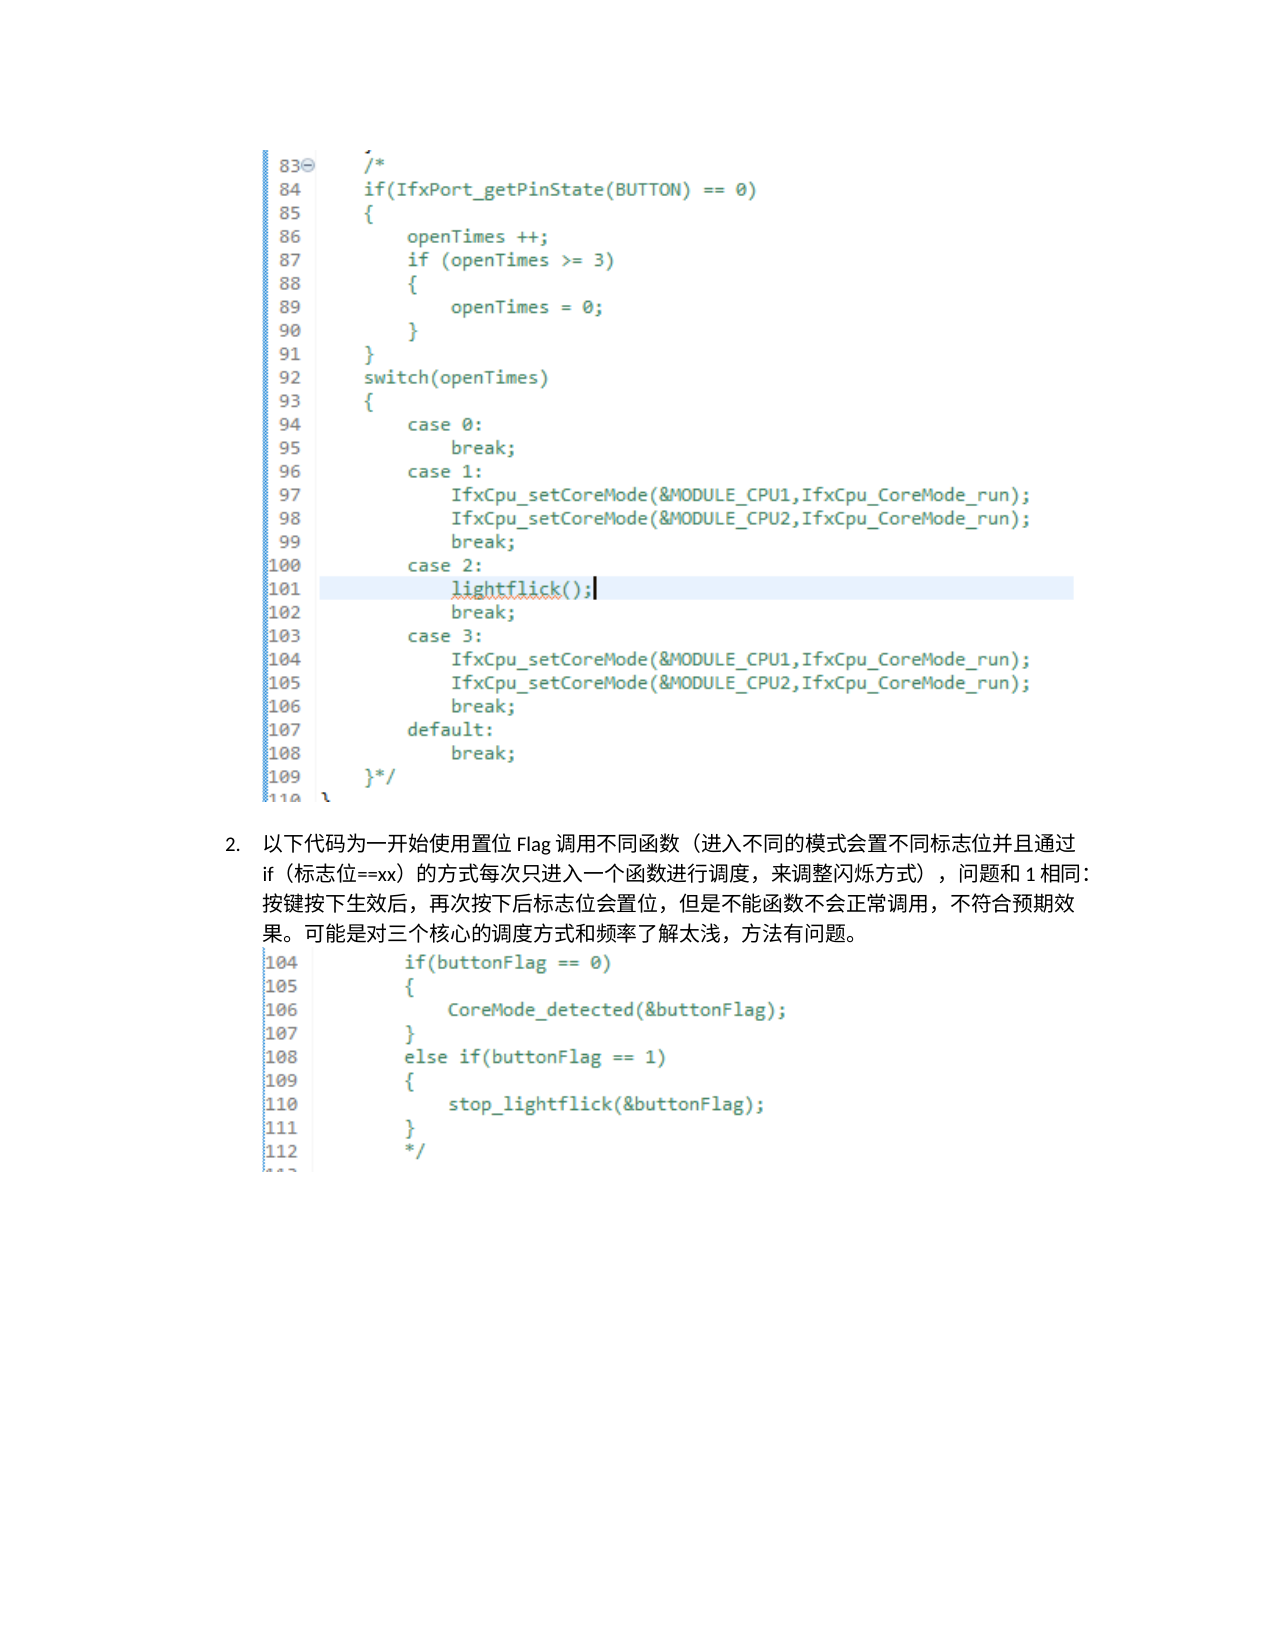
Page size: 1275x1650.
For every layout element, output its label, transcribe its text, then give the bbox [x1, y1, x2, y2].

list 以下代码为一开始使用置位Flag调用不同函数（进入不同的模式会置不同标志位并且通过if（标志位==xx）的方式每次只进入一个函数进行调度，来调整闪烁方式），问题和1相同：按键按下生效后，再次按下后标志位会置位，但是不能函数不会正常调用，不符合预期效果。可能是对三个核心的调度方式和频率了解太浅，方法有问题。 [225, 827, 1087, 948]
picture [262, 150, 1074, 802]
picture [262, 947, 877, 1172]
